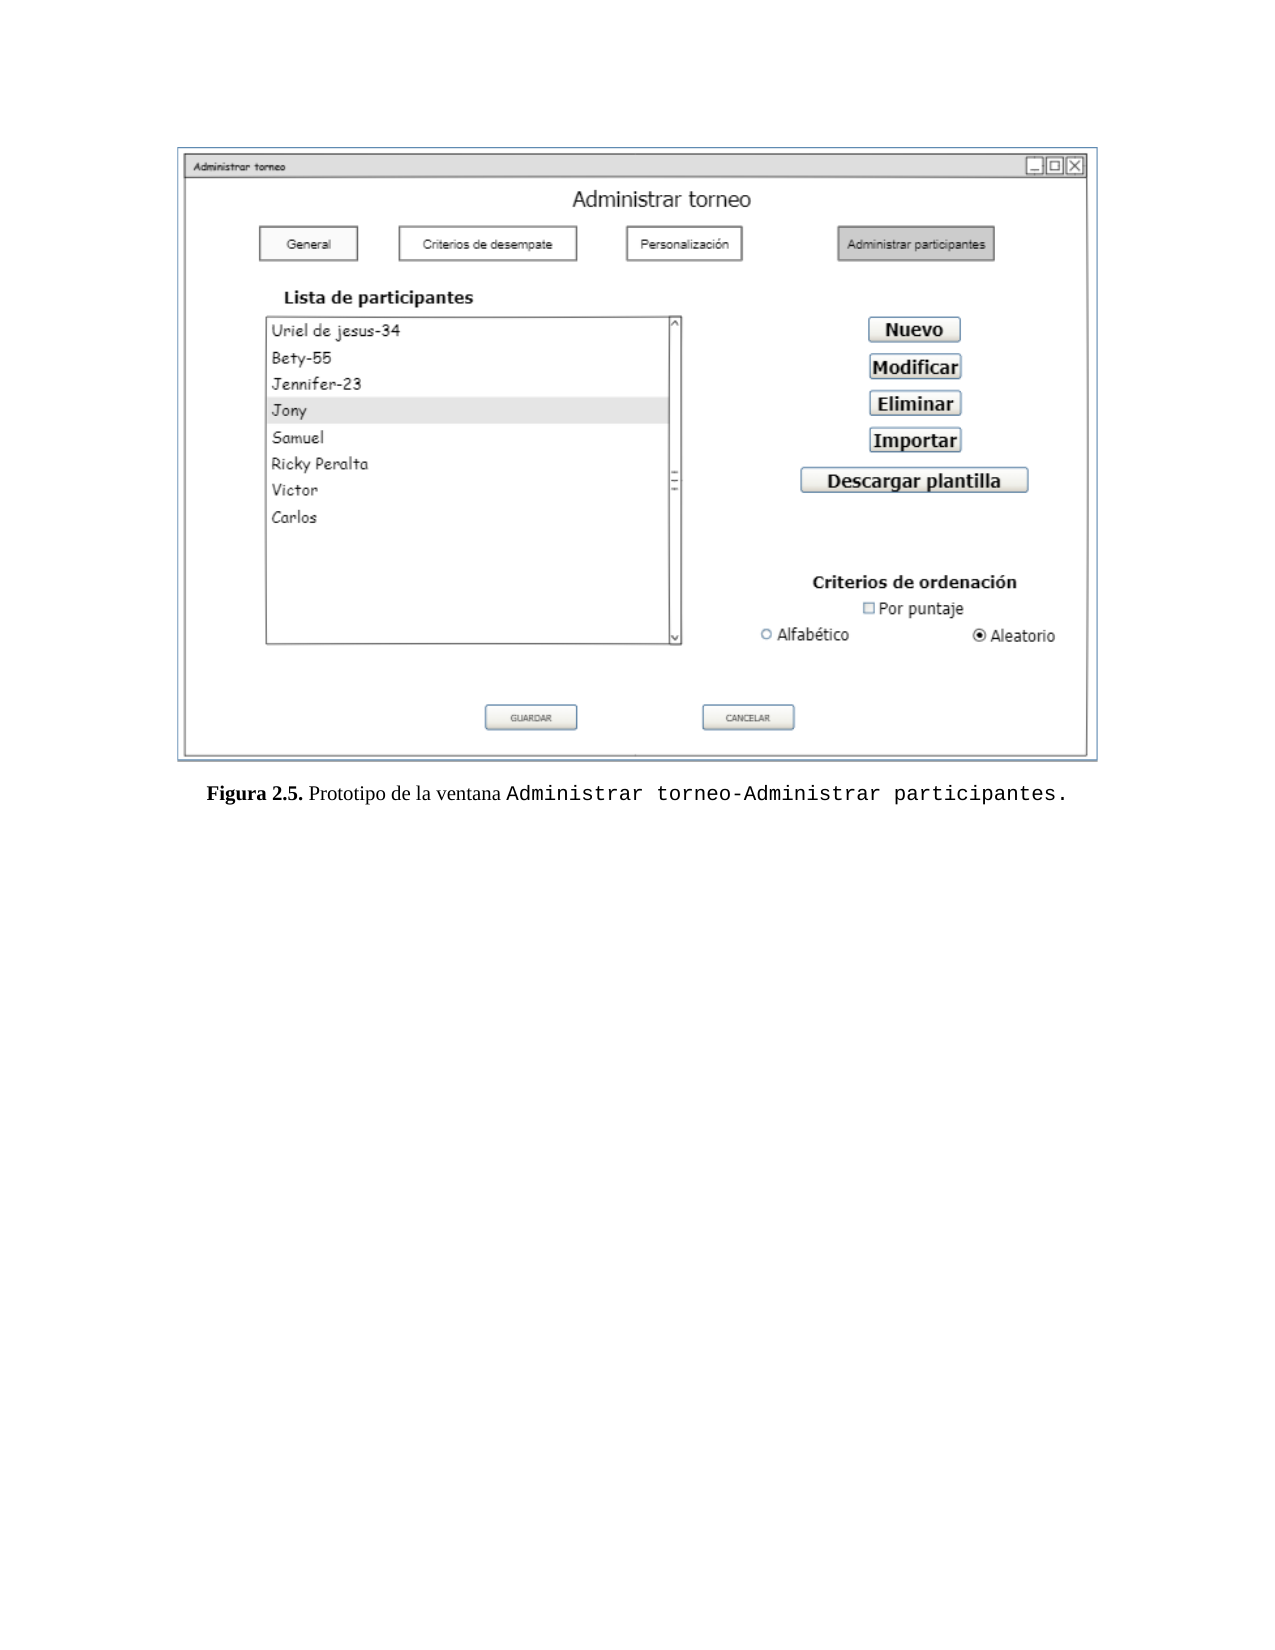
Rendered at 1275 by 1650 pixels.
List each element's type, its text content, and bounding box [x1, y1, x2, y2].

picture [177, 147, 1098, 762]
text Figura 2.5. Prototipo de la ventana Administrar torneo-Administrar participantes. [177, 781, 1098, 806]
